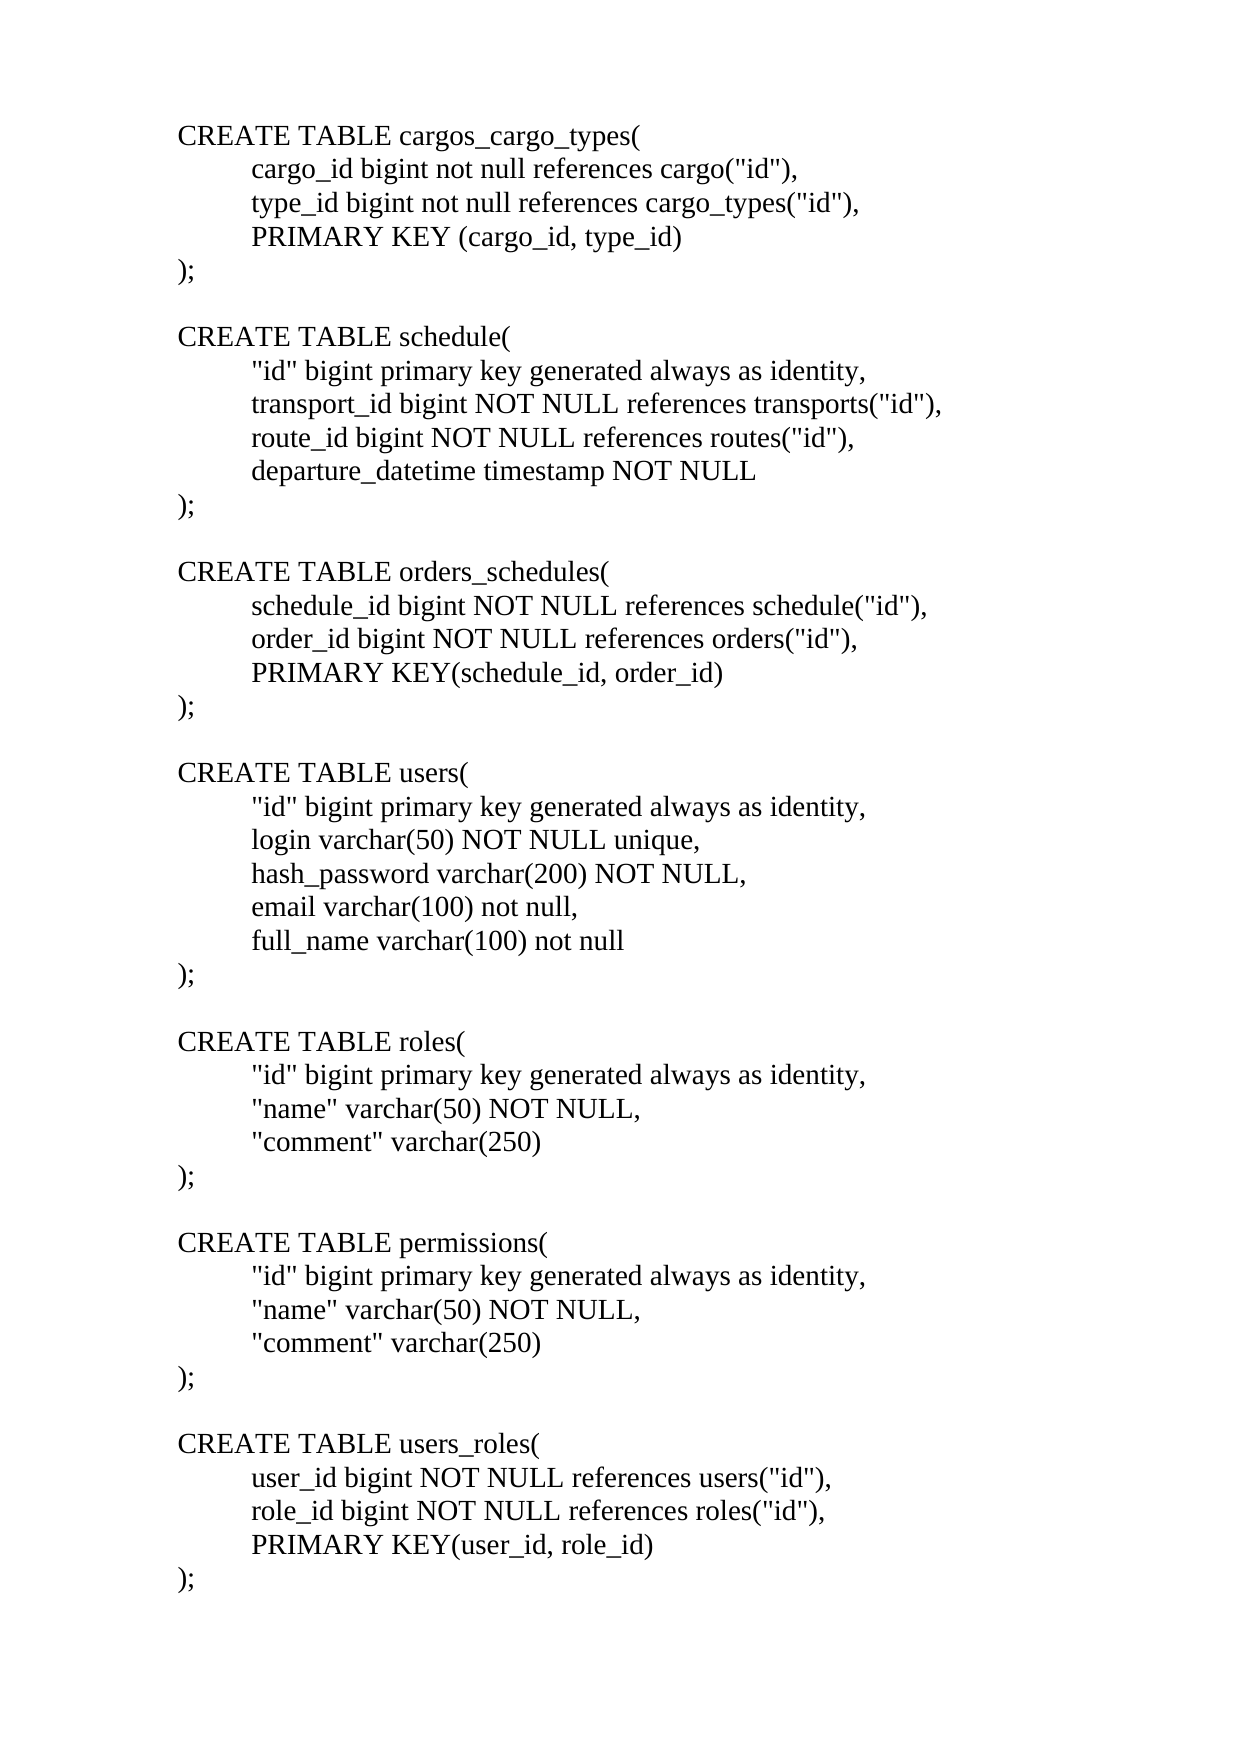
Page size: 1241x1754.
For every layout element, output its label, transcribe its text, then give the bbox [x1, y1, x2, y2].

text "id" bigint primary key generated always as identity, [177, 789, 1152, 822]
text "id" bigint primary key generated always as identity, [177, 353, 1152, 386]
text PRIMARY KEY (cargo_id, type_id) [177, 219, 1152, 252]
text "id" bigint primary key generated always as identity, [177, 1258, 1152, 1292]
text PRIMARY KEY(user_id, role_id) [177, 1527, 1152, 1560]
text login varchar(50) NOT NULL unique, [177, 822, 1152, 856]
text "comment" varchar(250) [177, 1124, 1152, 1158]
text CREATE TABLE users( [177, 755, 1152, 789]
text schedule_id bigint NOT NULL references schedule("id"), [177, 588, 1152, 621]
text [177, 1493, 1152, 1527]
text ); [177, 1158, 1152, 1191]
text cargo_id bigint not null references cargo("id"), [177, 152, 1152, 185]
text CREATE TABLE schedule( [177, 319, 1152, 353]
text order_id bigint NOT NULL references orders("id"), [177, 621, 1152, 655]
text hash_password varchar(200) NOT NULL, [177, 856, 1152, 889]
text full_name varchar(100) not null [177, 923, 1152, 957]
text email varchar(100) not null, [177, 889, 1152, 923]
text CREATE TABLE users_roles( [177, 1426, 1152, 1460]
text type_id bigint not null references cargo_types("id"), [177, 185, 1152, 219]
text ); [177, 957, 1152, 990]
text "comment" varchar(250) [177, 1326, 1152, 1359]
text CREATE TABLE orders_schedules( [177, 554, 1152, 588]
text CREATE TABLE roles( [177, 1024, 1152, 1057]
text CREATE TABLE permissions( [177, 1225, 1152, 1258]
text ); [177, 252, 1152, 286]
text departure_datetime timestamp NOT NULL [177, 453, 1152, 487]
text ); [177, 1359, 1152, 1393]
text user_id bigint NOT NULL references users("id"), [177, 1460, 1152, 1493]
text "name" varchar(50) NOT NULL, [177, 1091, 1152, 1124]
text ); [177, 487, 1152, 521]
text PRIMARY KEY(schedule_id, order_id) [177, 655, 1152, 688]
text CREATE TABLE cargos_cargo_types( [177, 118, 1152, 152]
text ); [177, 688, 1152, 722]
text route_id bigint NOT NULL references routes("id"), [177, 420, 1152, 453]
text "name" varchar(50) NOT NULL, [177, 1292, 1152, 1326]
text "id" bigint primary key generated always as identity, [177, 1057, 1152, 1091]
text ); [177, 1560, 1152, 1594]
text transport_id bigint NOT NULL references transports("id"), [177, 386, 1152, 420]
